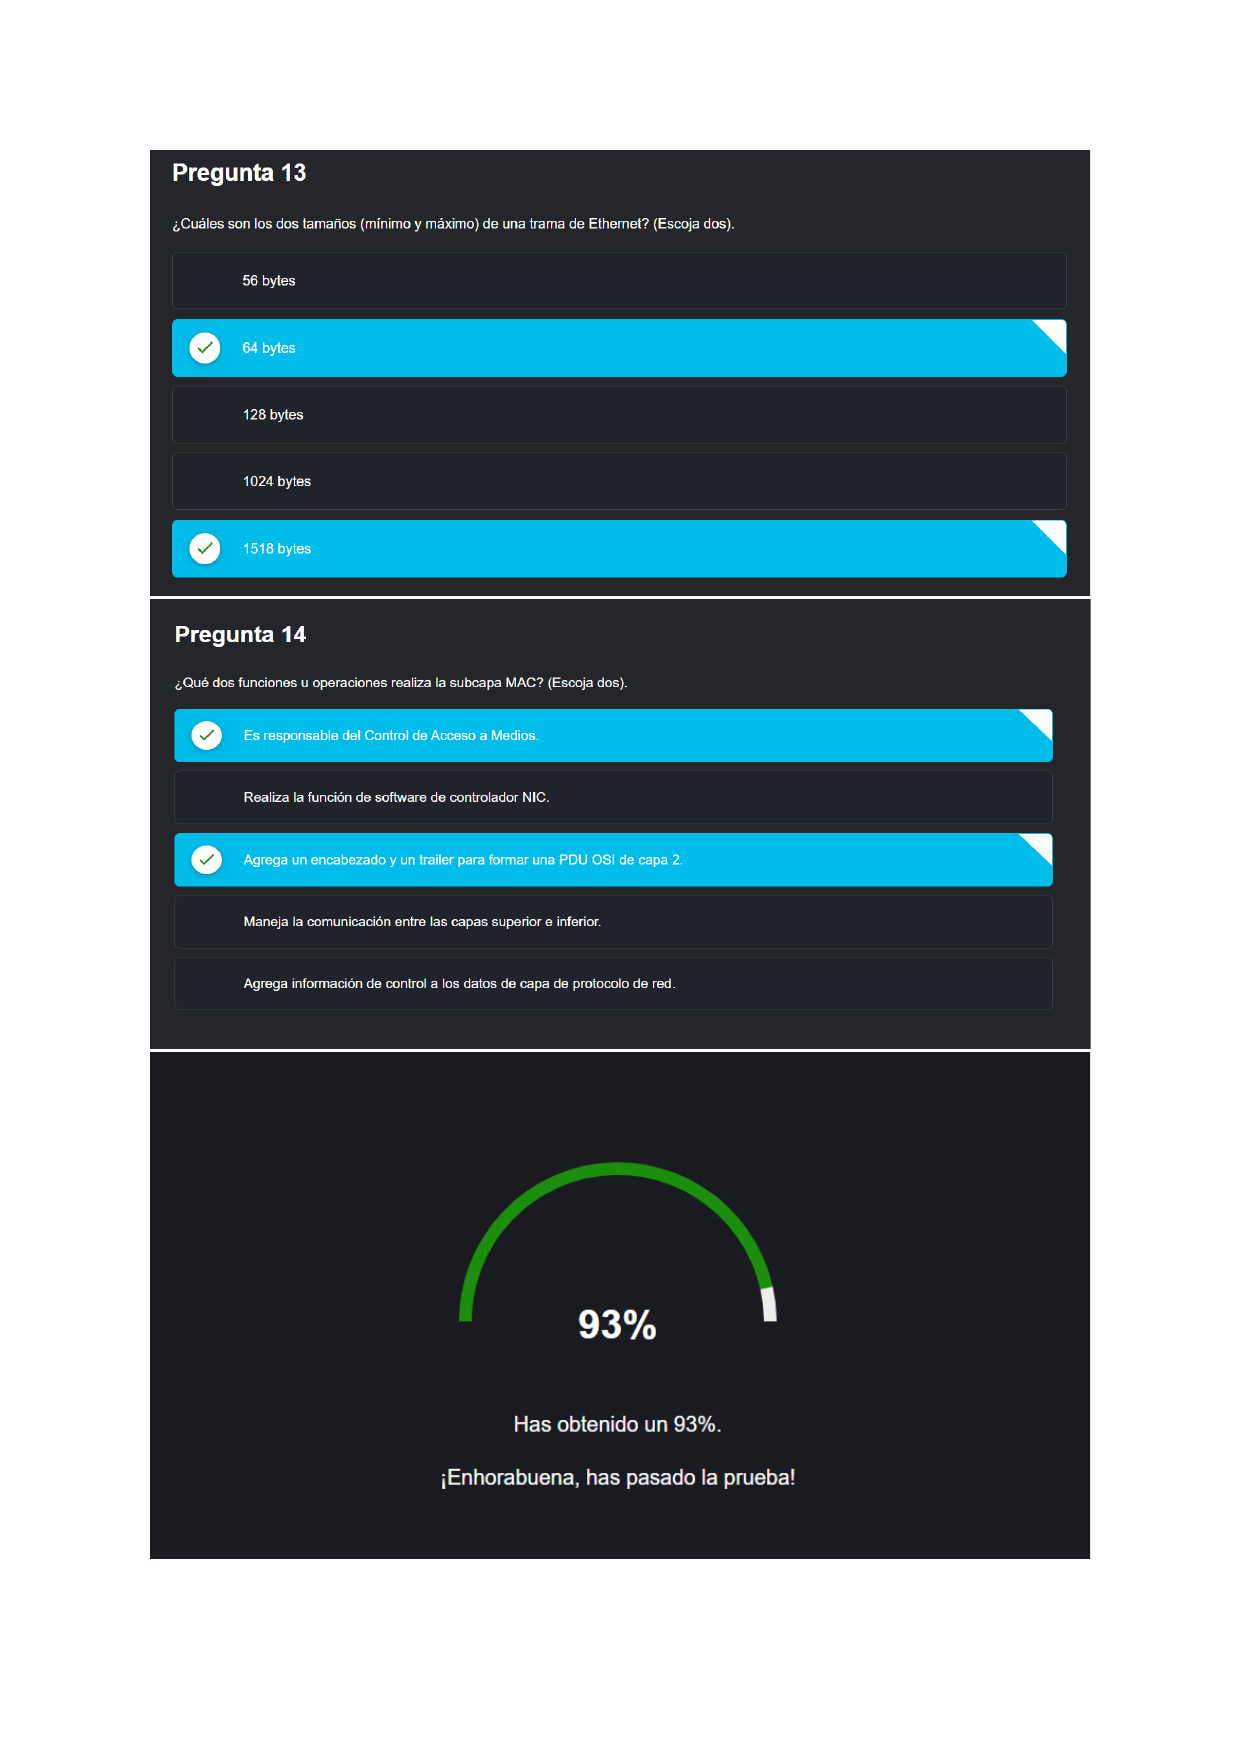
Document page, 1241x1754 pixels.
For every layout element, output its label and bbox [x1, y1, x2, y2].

picture [150, 150, 1091, 596]
picture [150, 1052, 1091, 1559]
picture [150, 599, 1091, 1049]
